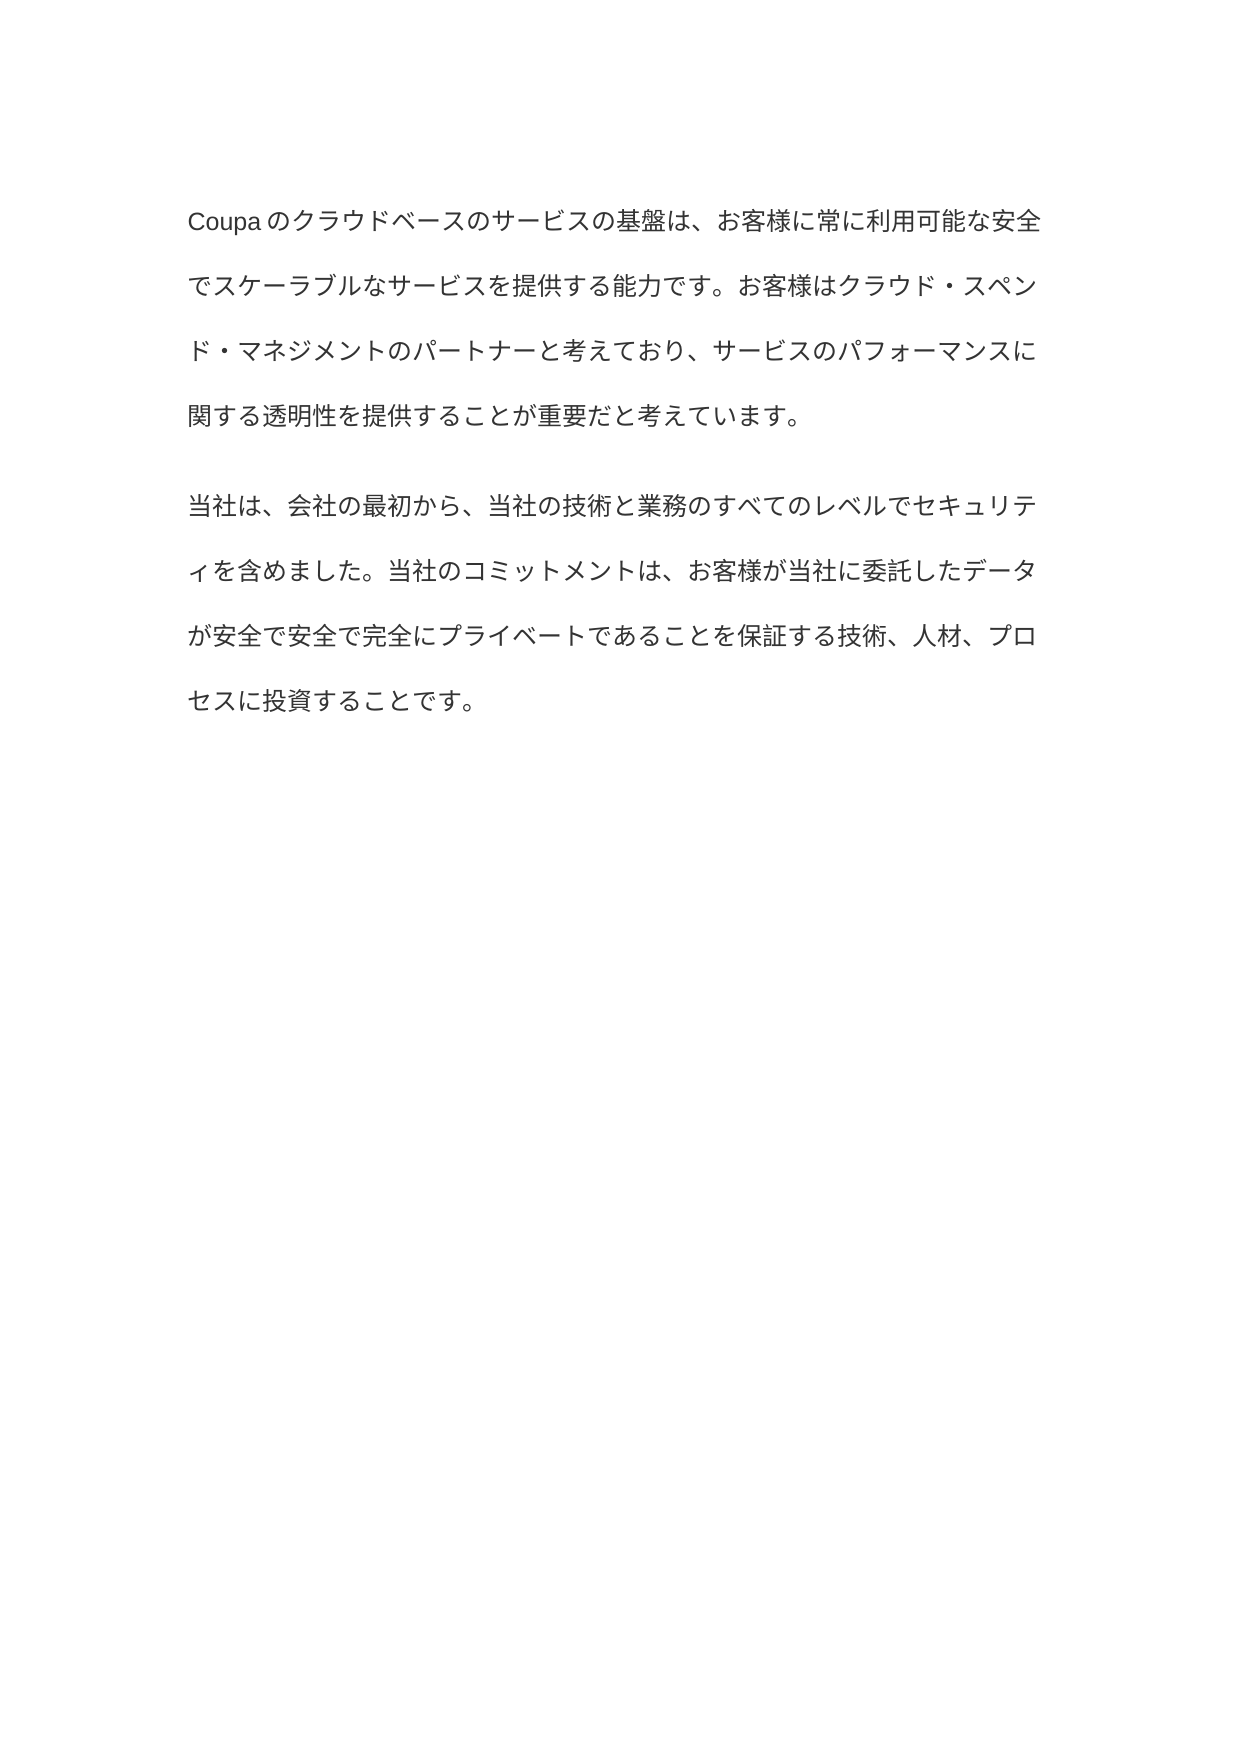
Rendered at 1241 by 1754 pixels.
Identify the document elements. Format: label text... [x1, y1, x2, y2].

text 当社は、会社の最初から、当社の技術と業務のすべてのレベルでセキュリティを含めました。当社のコミットメントは、お客様が当社に委託したデータが安全で安全で完全にプライベートであることを保証する技術、人材、プロセスに投資することです。 [187, 472, 1053, 732]
text Coupaのクラウドベースのサービスの基盤は、お客様に常に利用可能な安全でスケーラブルなサービスを提供する能力です。お客様はクラウド・スペンド・マネジメントのパートナーと考えており、サービスのパフォーマンスに関する透明性を提供することが重要だと考えています。 [187, 187, 1053, 447]
